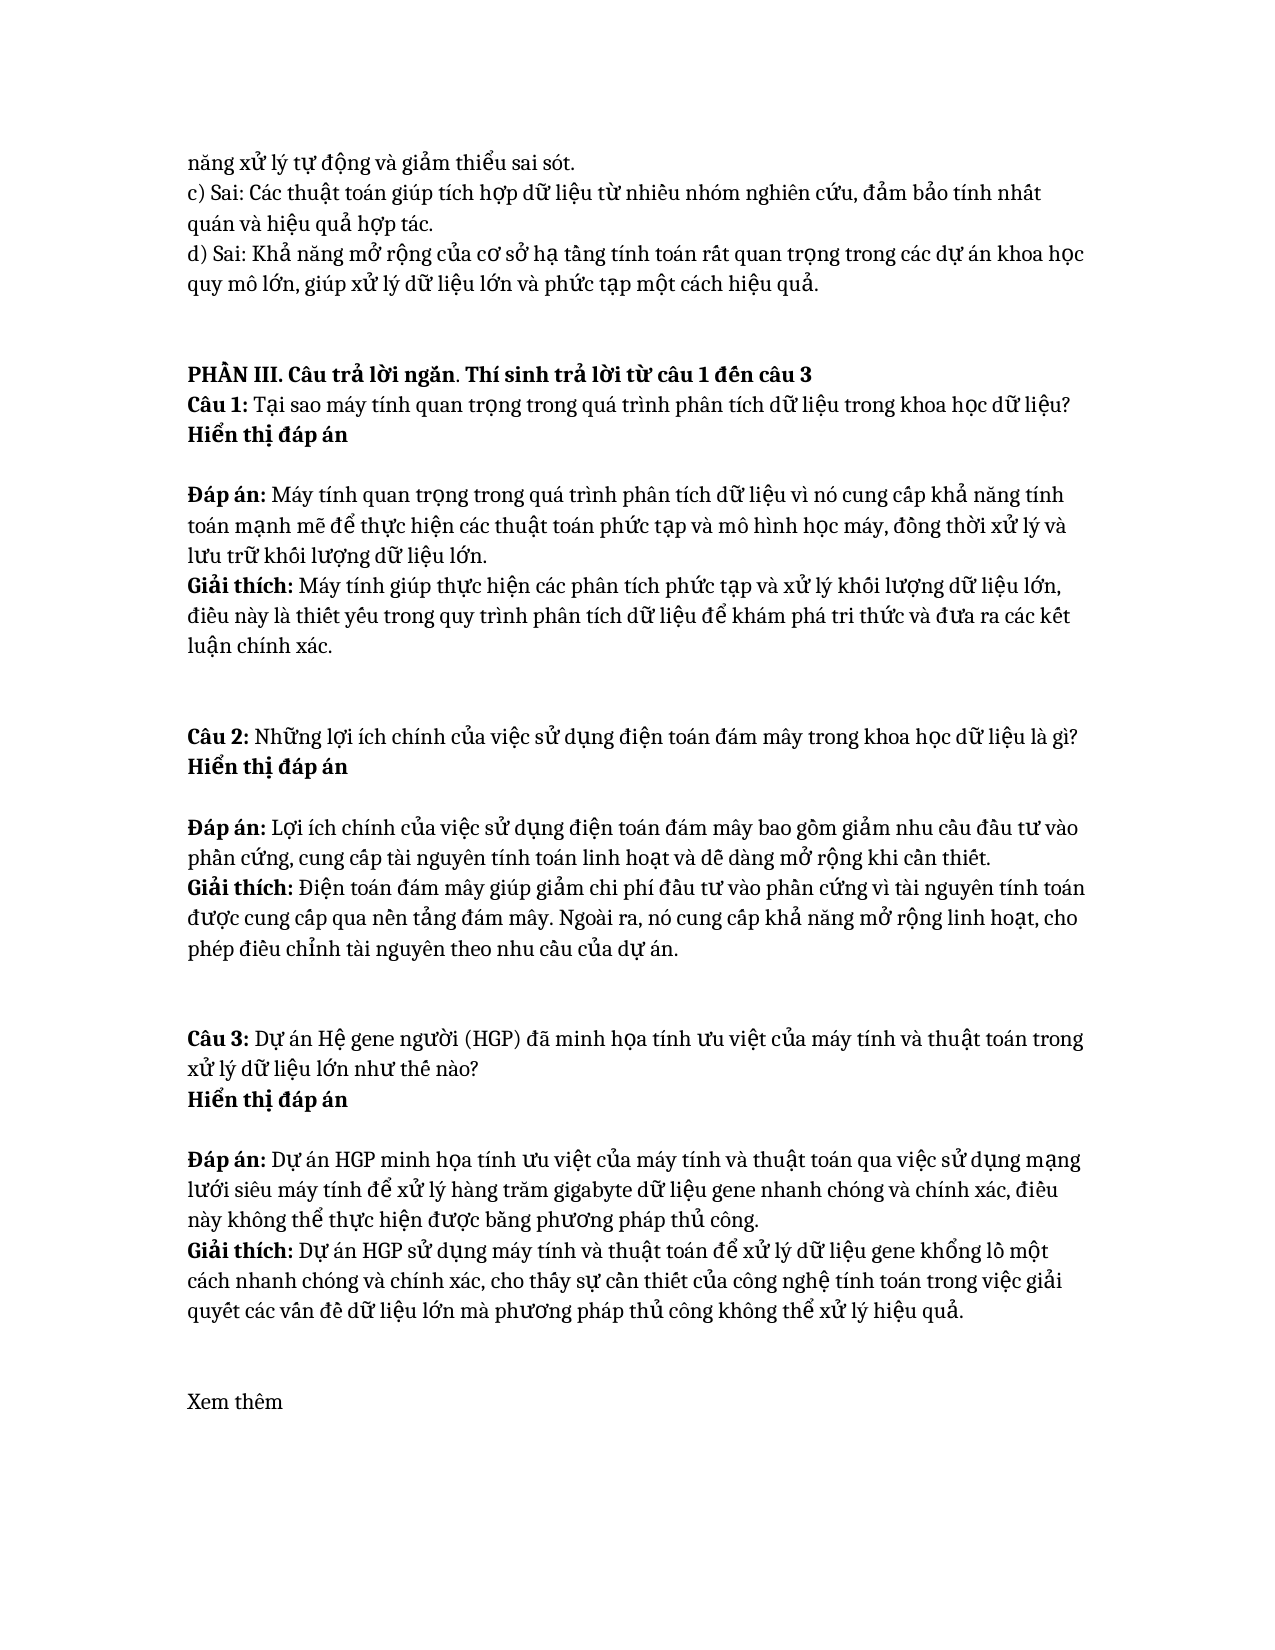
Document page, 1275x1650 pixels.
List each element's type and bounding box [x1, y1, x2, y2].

text [187, 150, 1087, 1445]
